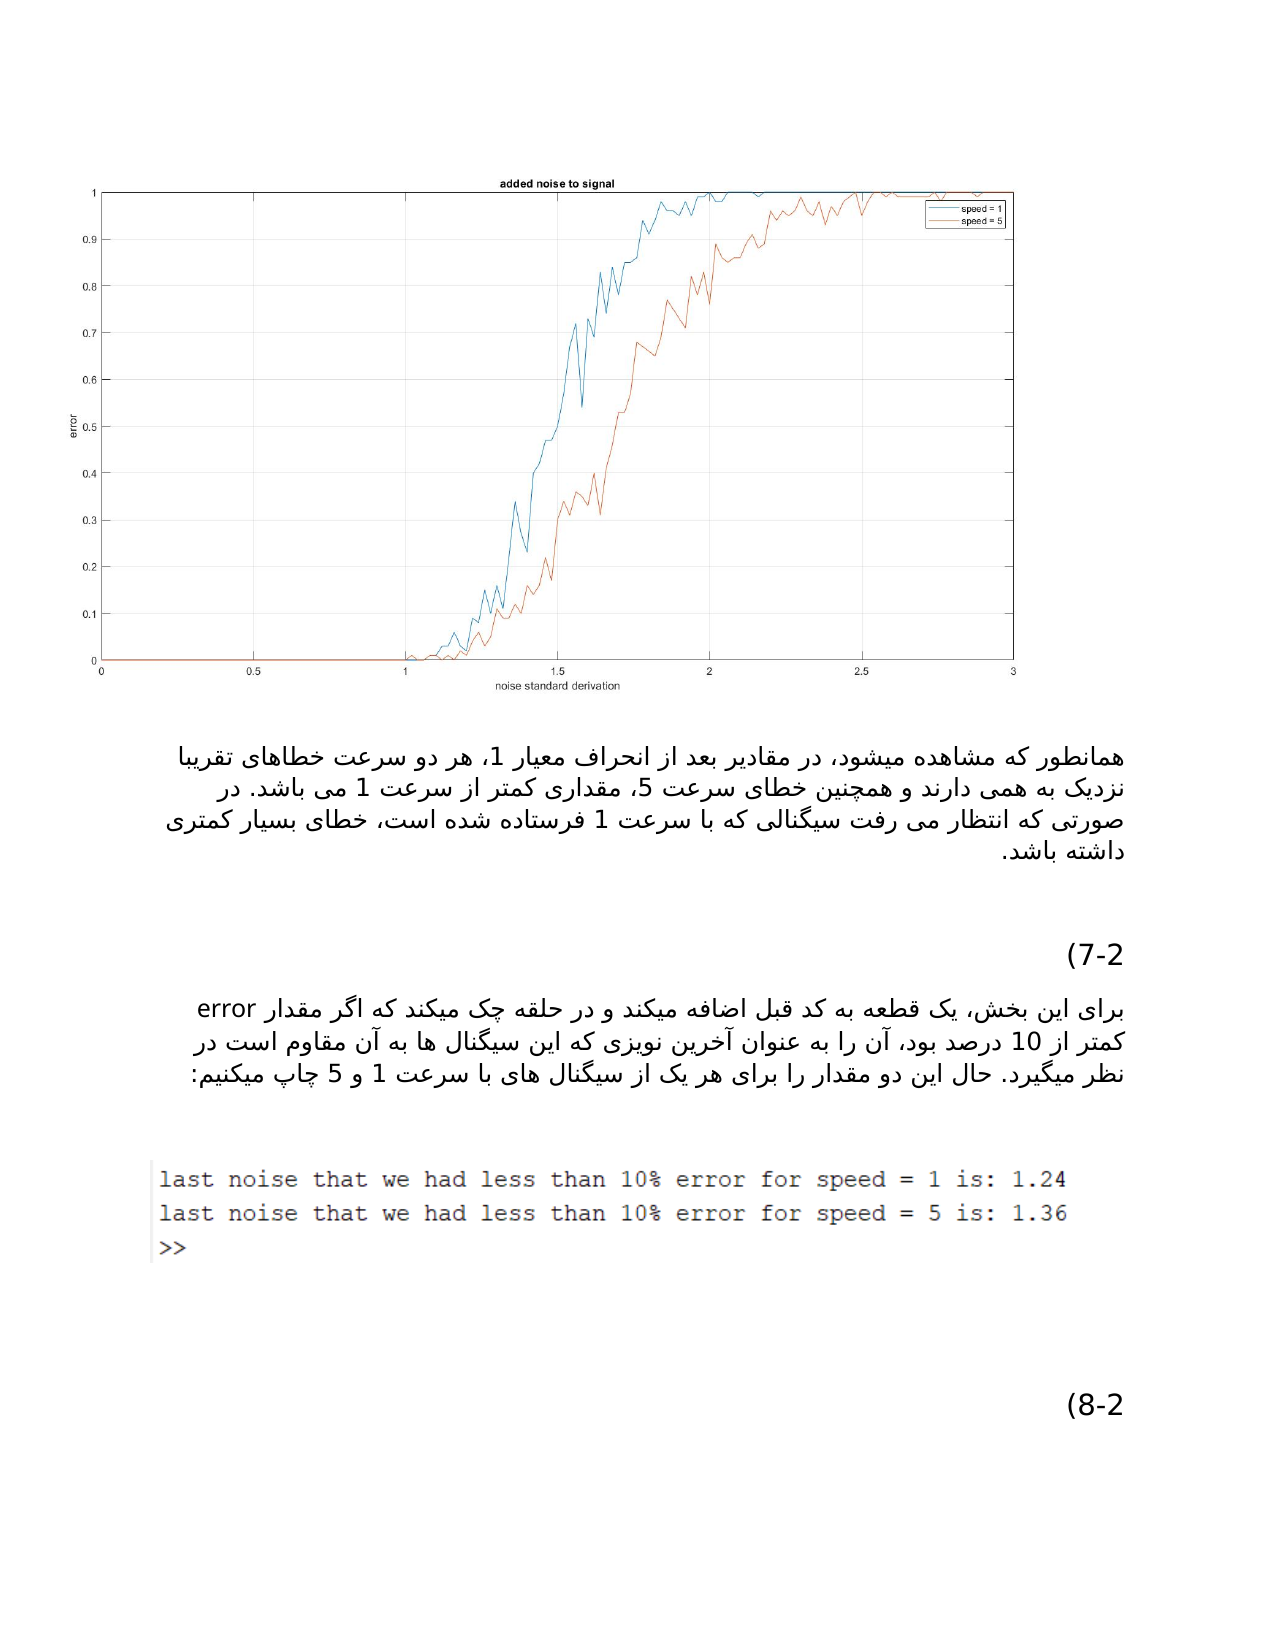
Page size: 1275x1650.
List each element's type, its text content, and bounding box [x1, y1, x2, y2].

text 7-2) [150, 938, 1125, 972]
picture [0, 150, 1125, 723]
text همانطور که مشاهده میشود، در مقادیر بعد از انحراف معیار 1، هر دو سرعت خطاهای تقریبا نزدیک به همی دارند و همچنین خطای سرعت 5، مقداری کمتر از سرعت 1 می باشد. در صورتی که انتظار می رفت سیگنالی که با سرعت 1 فرستاده شده است، خطای بسیار کمتری داشته باشد. [150, 742, 1125, 865]
text 8-2) [150, 1388, 1125, 1422]
picture [150, 1160, 1125, 1263]
text برای این بخش، یک قطعه به کد قبل اضافه میکند و در حلقه چک میکند که اگر مقدار error کمتر از 10 درصد بود، آن را به عنوان آخرین نویزی که این سیگنال ها به آن مقاوم است در نظر میگیرد. حال این دو مقدار را برای هر یک از سیگنال های با سرعت 1 و 5 چاپ میکنیم: [150, 991, 1125, 1088]
